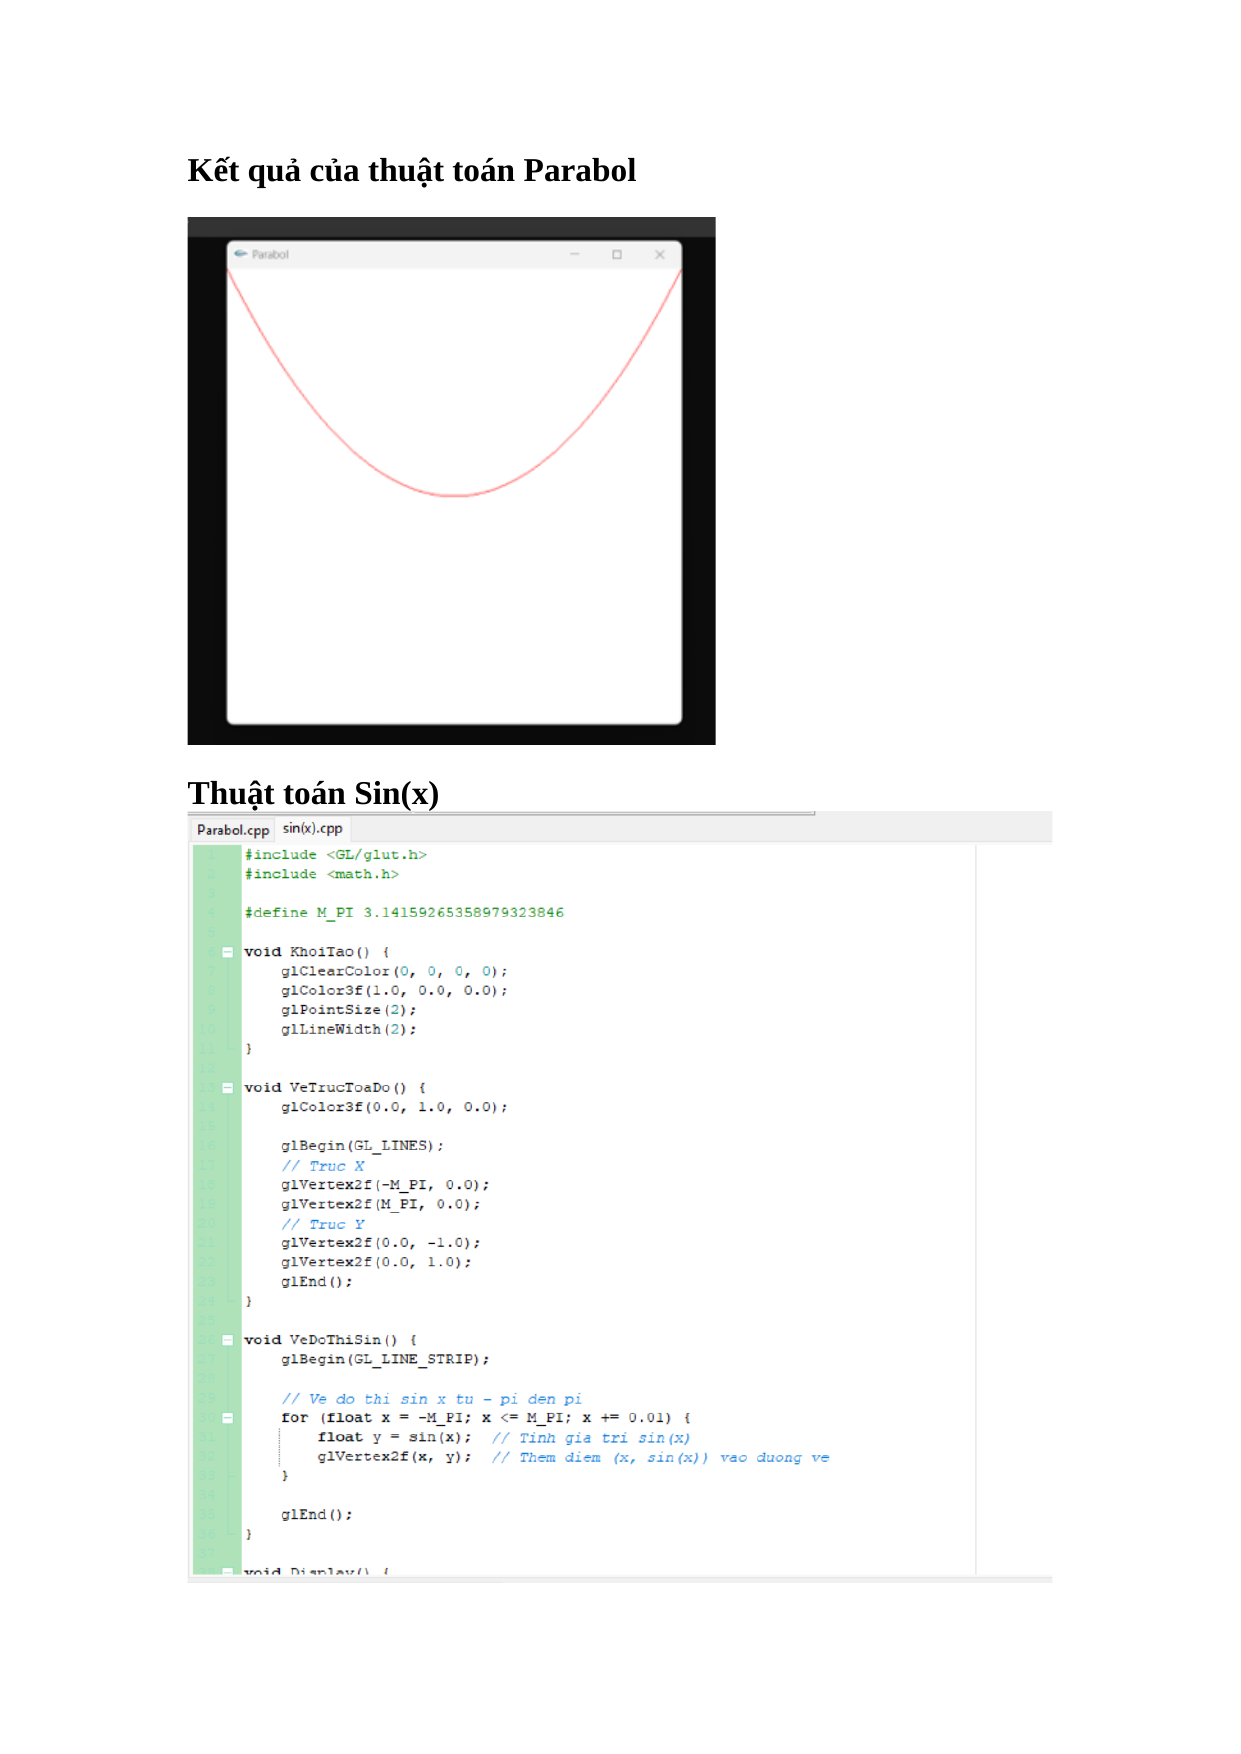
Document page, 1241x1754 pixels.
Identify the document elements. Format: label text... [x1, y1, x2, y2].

text Kết quả của thuật toán Parabol [187, 150, 1053, 188]
picture [187, 811, 1053, 1583]
text Thuật toán Sin(x) [187, 773, 1053, 811]
picture [187, 217, 716, 745]
